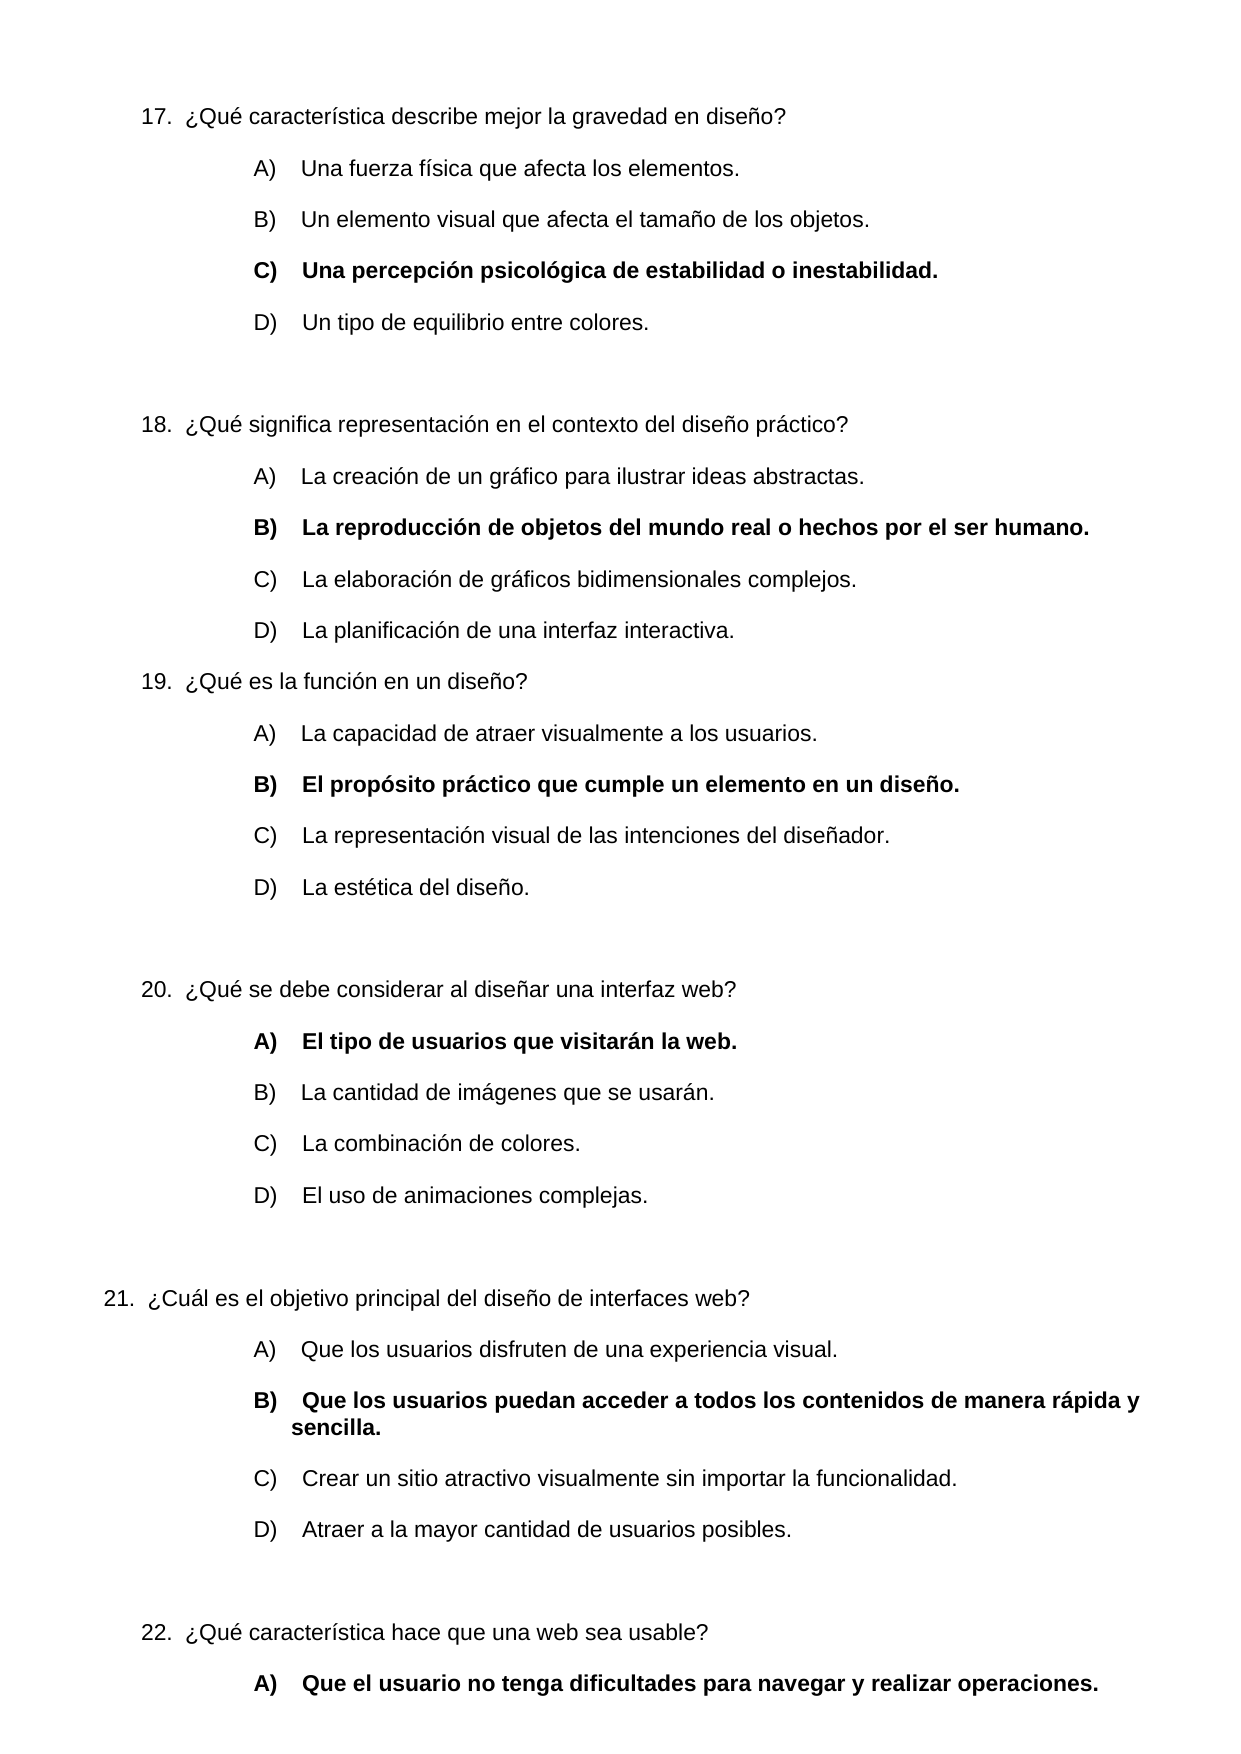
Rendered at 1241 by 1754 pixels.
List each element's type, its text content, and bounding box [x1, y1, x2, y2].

text A) Una fuerza física que afecta los elementos. [253, 155, 1151, 181]
text D) Un tipo de equilibrio entre colores. [253, 309, 1151, 335]
text C) La elaboración de gráficos bidimensionales complejos. [253, 566, 1151, 592]
text C) La combinación de colores. [253, 1130, 1151, 1157]
text C) La representación visual de las intenciones del diseñador. [253, 822, 1151, 849]
text A) Que los usuarios disfruten de una experiencia visual. [253, 1336, 1151, 1362]
text B) Que los usuarios puedan acceder a todos los contenidos de manera rápida y sencilla. [253, 1387, 1151, 1440]
text A) Que el usuario no tenga dificultades para navegar y realizar operaciones. [253, 1670, 1151, 1697]
text A) La capacidad de atraer visualmente a los usuarios. [253, 719, 1151, 746]
text C) Una percepción psicológica de estabilidad o inestabilidad. [253, 257, 1151, 284]
text B) La reproducción de objetos del mundo real o hechos por el ser humano. [253, 514, 1151, 541]
text D) La estética del diseño. [253, 874, 1151, 900]
text 19. ¿Qué es la función en un diseño? [141, 668, 1151, 694]
text B) Un elemento visual que afecta el tamaño de los objetos. [253, 206, 1151, 232]
text D) El uso de animaciones complejas. [253, 1182, 1151, 1208]
text 22. ¿Qué característica hace que una web sea usable? [141, 1619, 1151, 1645]
text B) La cantidad de imágenes que se usarán. [253, 1079, 1151, 1105]
text 18. ¿Qué significa representación en el contexto del diseño práctico? [141, 411, 1151, 438]
text A) El tipo de usuarios que visitarán la web. [253, 1028, 1151, 1054]
text B) El propósito práctico que cumple un elemento en un diseño. [253, 771, 1151, 797]
text A) La creación de un gráfico para ilustrar ideas abstractas. [253, 463, 1151, 489]
text 21. ¿Cuál es el objetivo principal del diseño de interfaces web? [103, 1284, 1151, 1311]
text D) Atraer a la mayor cantidad de usuarios posibles. [253, 1516, 1151, 1543]
text 17. ¿Qué característica describe mejor la gravedad en diseño? [141, 103, 1151, 130]
text 20. ¿Qué se debe considerar al diseñar una interfaz web? [141, 976, 1151, 1003]
text C) Crear un sitio atractivo visualmente sin importar la funcionalidad. [253, 1465, 1151, 1491]
text D) La planificación de una interfaz interactiva. [253, 617, 1151, 643]
